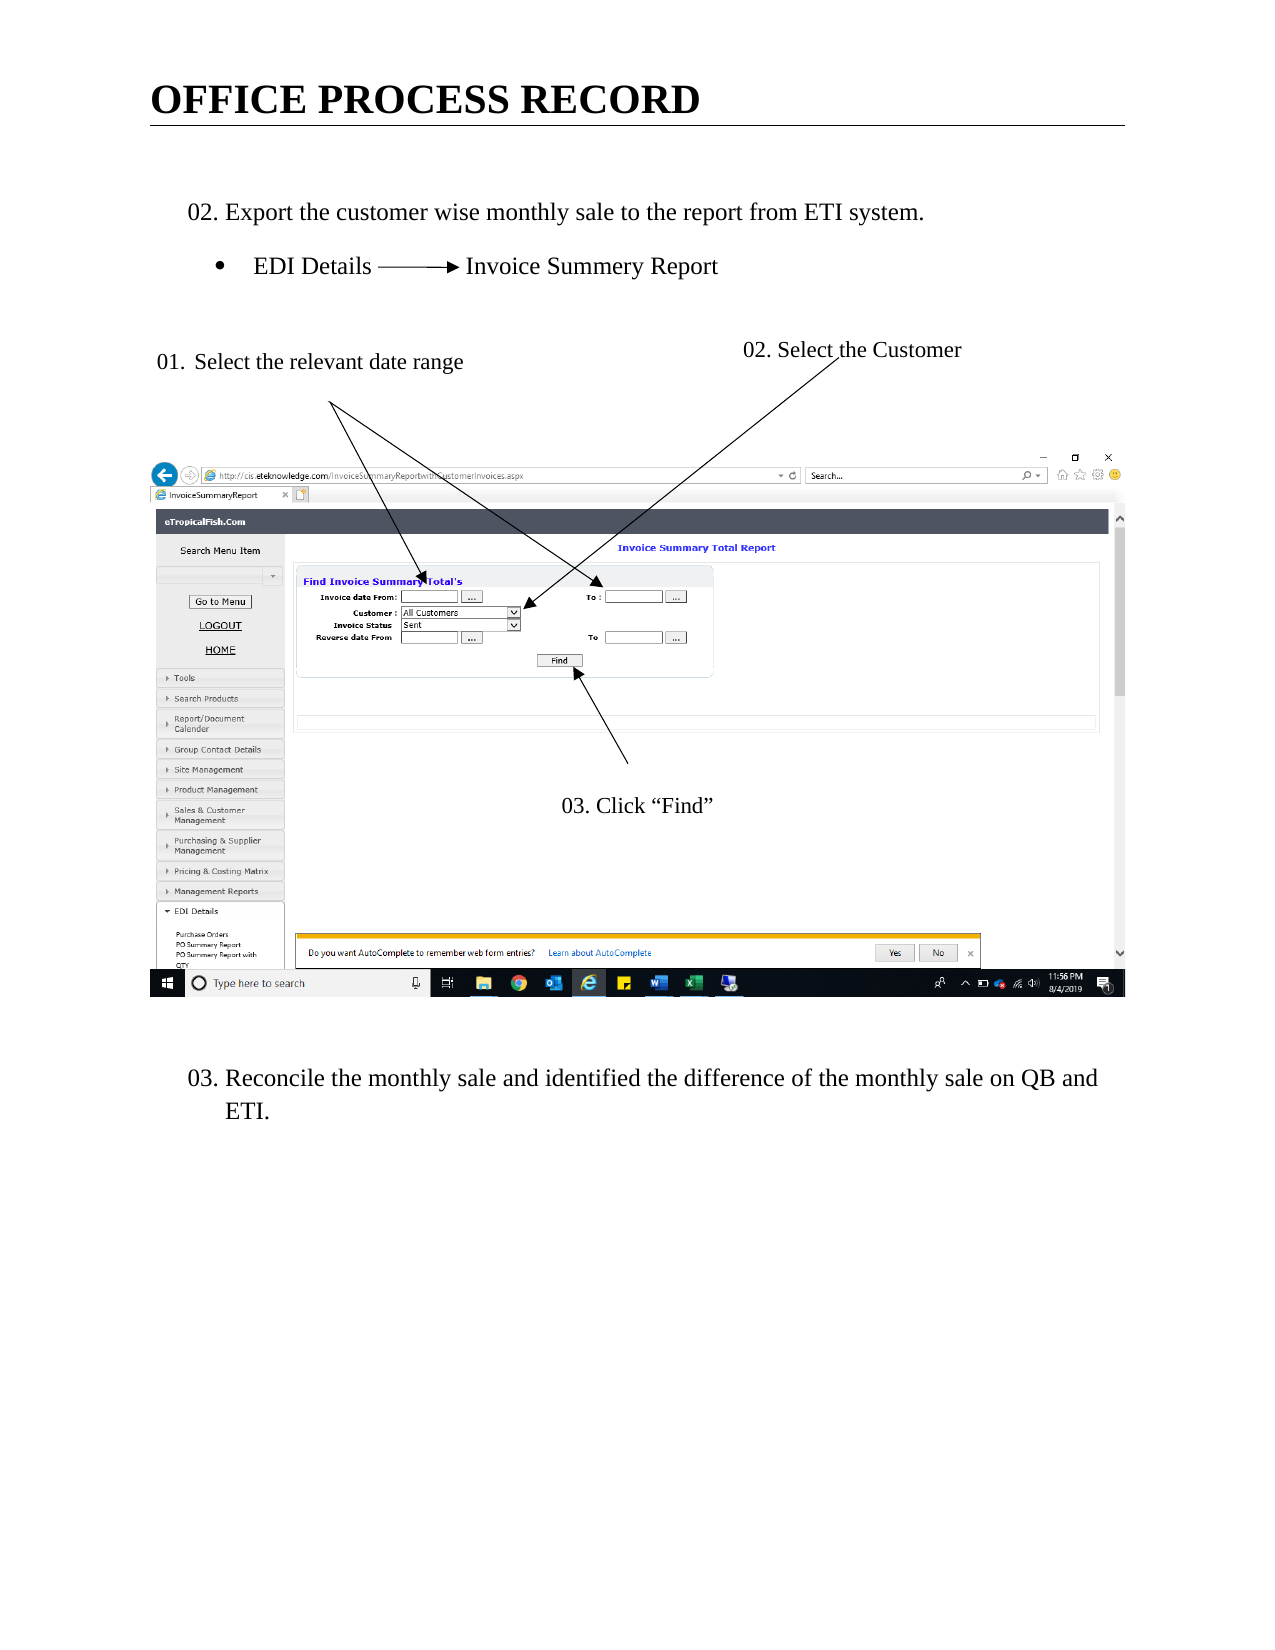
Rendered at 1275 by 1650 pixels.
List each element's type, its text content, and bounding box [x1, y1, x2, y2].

list EDI Details Invoice Summery Report [216, 251, 1125, 280]
picture [400, 448, 723, 566]
list Reconcile the monthly sale and identified the difference of the monthly sale on QB and ETI. [187, 1063, 1125, 1124]
picture [150, 448, 1125, 997]
list Export the customer wise monthly sale to the report from ETI system. [187, 197, 1125, 226]
